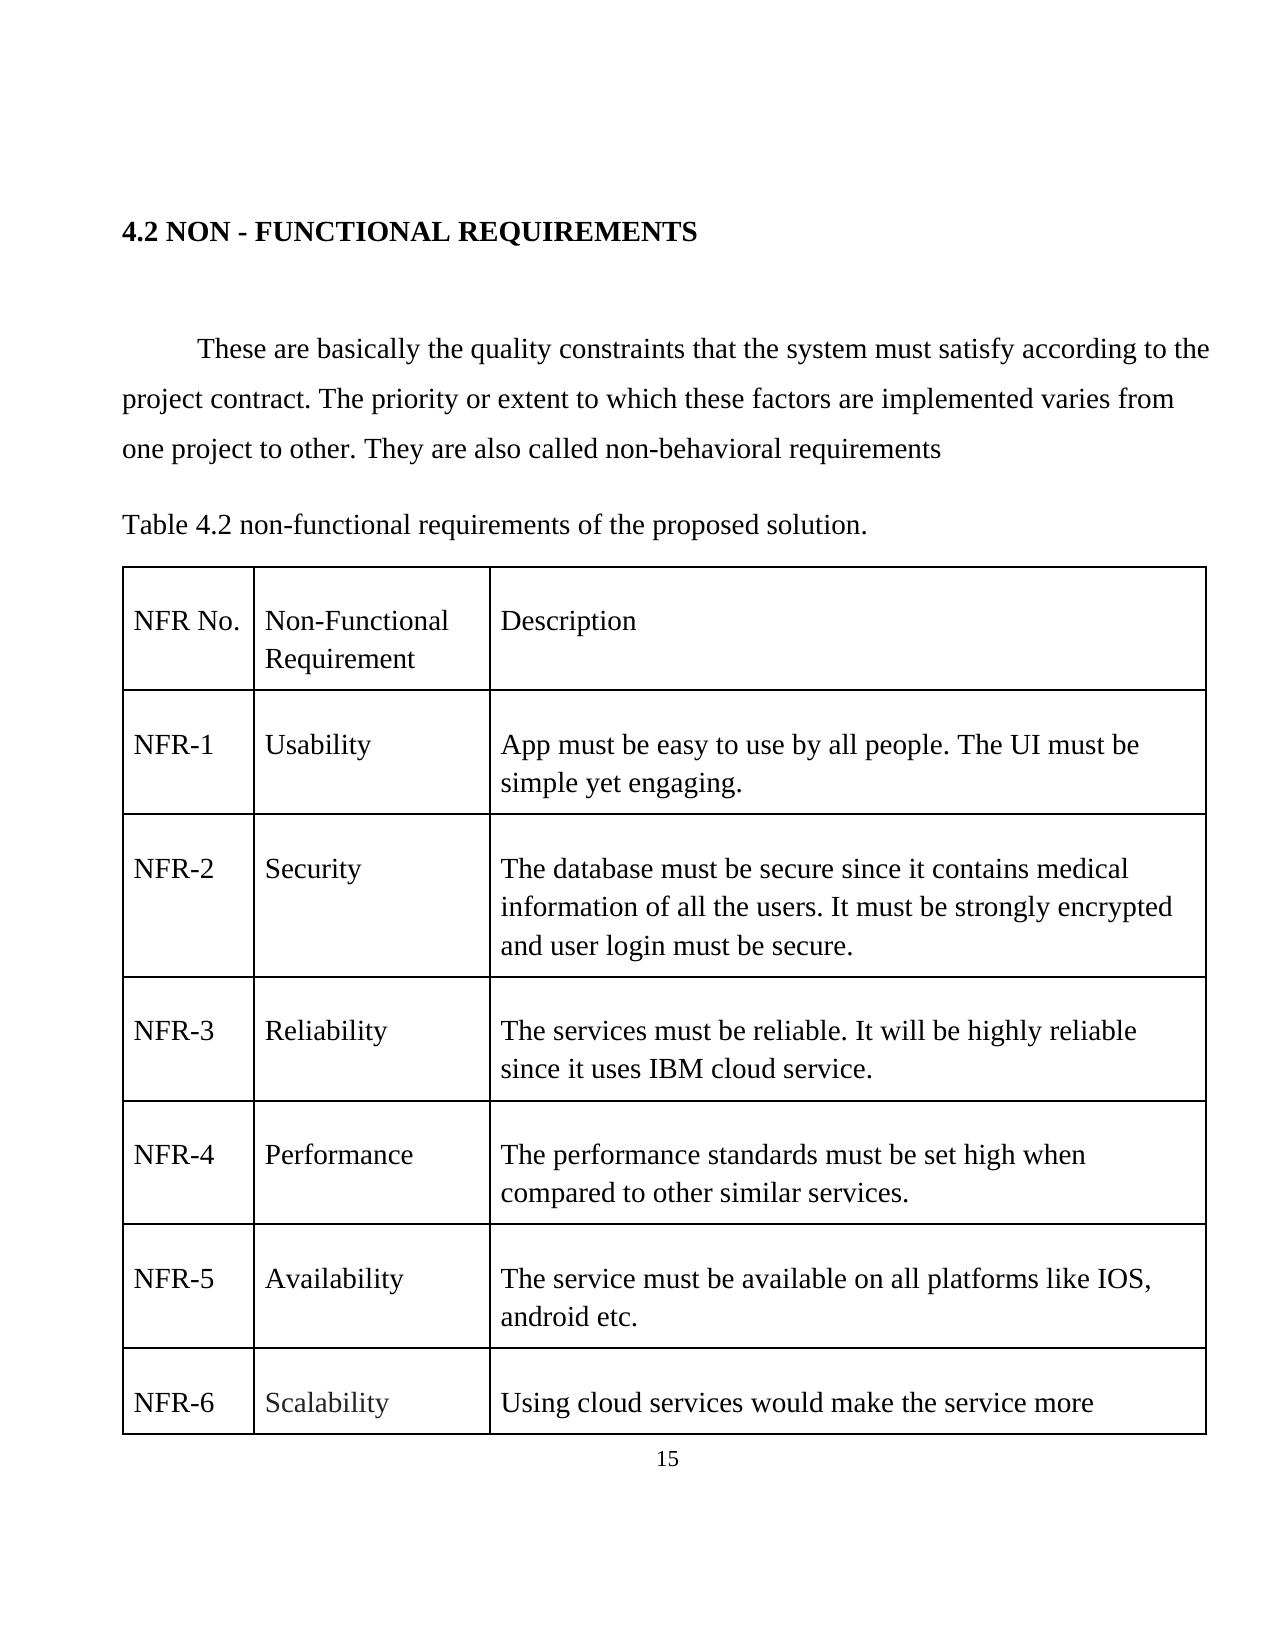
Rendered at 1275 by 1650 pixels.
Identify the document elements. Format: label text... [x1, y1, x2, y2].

table_cell The service must be available on all platforms like IOS, android etc. [491, 1225, 1205, 1347]
table_cell Performance [255, 1102, 489, 1223]
table_cell NFR-2 [124, 815, 253, 976]
table_header Description [491, 568, 1205, 689]
table_header Non-Functional Requirement [255, 568, 489, 689]
text Table 4.2 non-functional requirements of the proposed solution. [122, 507, 1212, 541]
table_header NFR No. [124, 568, 253, 689]
text 4.2 NON - FUNCTIONAL REQUIREMENTS [122, 214, 1212, 247]
table_cell Reliability [255, 978, 489, 1099]
text These are basically the quality constraints that the system must satisfy according to the project contract. The priority or extent to which these factors are implemented varies from one project to other. They are also called non-behavioral requirements [122, 331, 1212, 465]
table_cell NFR-5 [124, 1225, 253, 1347]
table_cell Availability [255, 1225, 489, 1347]
table_cell Scalability [255, 1349, 489, 1432]
table_cell Security [255, 815, 489, 976]
table_cell The performance standards must be set high when compared to other similar services. [491, 1102, 1205, 1223]
table_cell The database must be secure since it contains medical information of all the users. It must be strongly encrypted and user login must be secure. [491, 815, 1205, 976]
table_cell The services must be reliable. It will be highly reliable since it uses IBM cloud service. [491, 978, 1205, 1099]
table_cell Usability [255, 691, 489, 813]
table_cell NFR-6 [124, 1349, 253, 1432]
table_cell App must be easy to use by all people. The UI must be simple yet engaging. [491, 691, 1205, 813]
table_cell NFR-4 [124, 1102, 253, 1223]
table_cell NFR-1 [124, 691, 253, 813]
table_cell NFR-3 [124, 978, 253, 1099]
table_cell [491, 1349, 1205, 1432]
